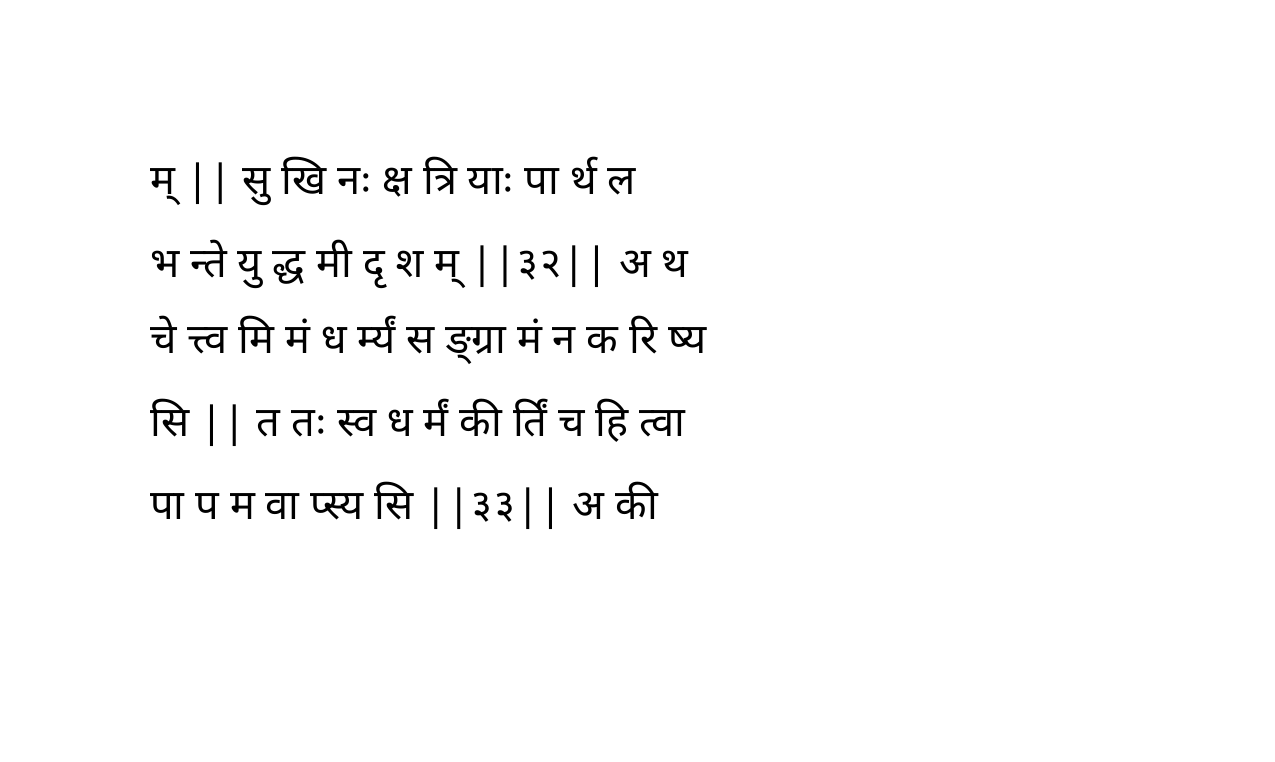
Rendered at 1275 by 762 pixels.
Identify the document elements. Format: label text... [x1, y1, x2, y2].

text सि || त तः स्व ध र्मं की र्तिं च हि त्वा [150, 392, 1125, 453]
text पा प म वा प्स्य सि ||३३|| अ की [150, 475, 1125, 537]
text म् || सु खि नः क्ष त्रि याः पा र्थ ल [150, 150, 1125, 212]
text भ न्ते यु द्ध मी दृ श म् ||३२|| अ थ [150, 233, 1125, 295]
text चे त्त्व मि मं ध र्म्यं स ङ्ग्रा मं न क रि ष्य [150, 316, 1125, 371]
